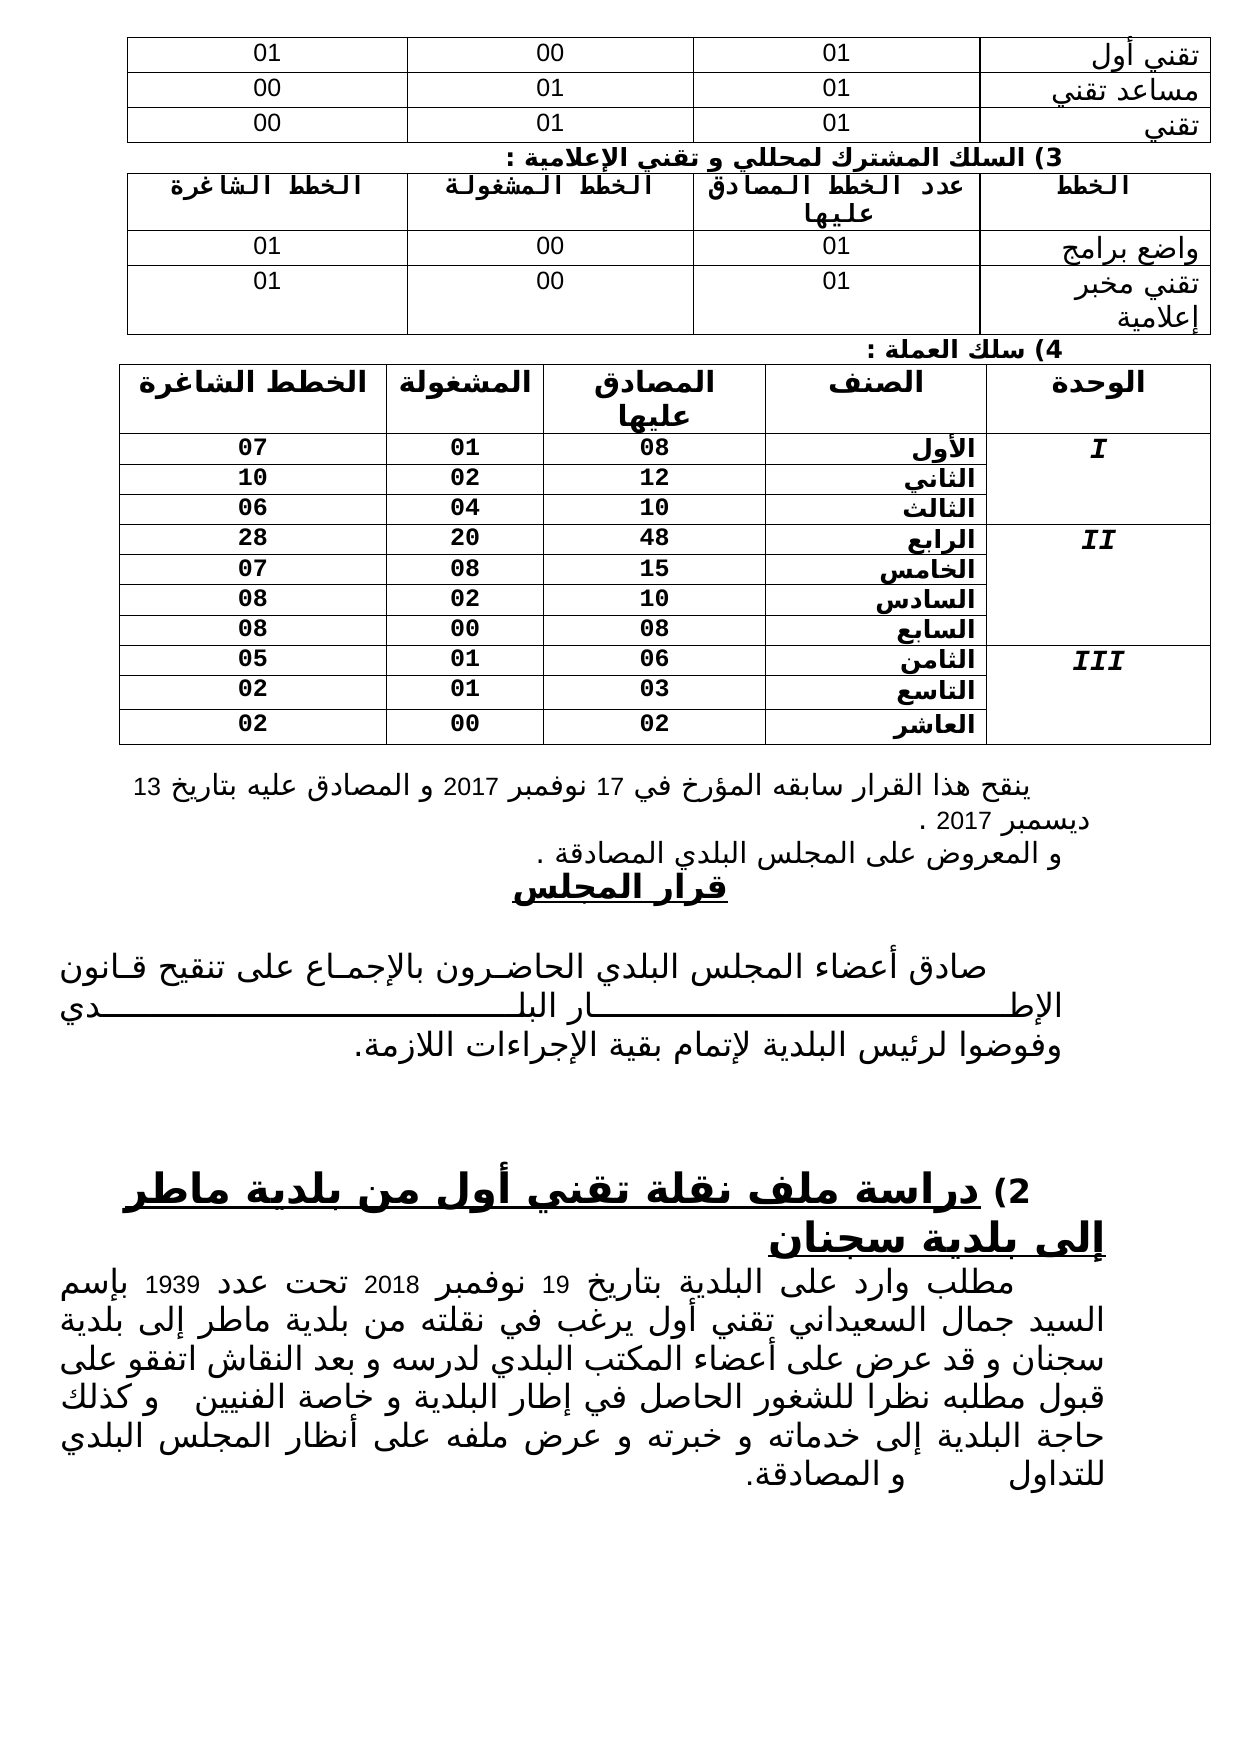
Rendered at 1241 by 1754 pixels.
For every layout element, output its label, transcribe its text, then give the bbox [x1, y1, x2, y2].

table_cell III [987, 646, 1210, 743]
table_cell 01 [387, 434, 543, 463]
table_cell 08 [120, 616, 386, 645]
table_cell 03 [544, 676, 765, 709]
table_cell 01 [694, 266, 979, 334]
table_cell 02 [387, 465, 543, 494]
table_cell 00 [408, 38, 693, 72]
table_cell تقني [981, 108, 1210, 142]
table_cell 01 [694, 231, 979, 265]
table_cell الخامس [766, 555, 986, 584]
table_cell 01 [694, 73, 979, 107]
table_cell 02 [120, 676, 386, 709]
table_cell 08 [387, 555, 543, 584]
table_cell 04 [387, 495, 543, 524]
table_cell 00 [387, 616, 543, 645]
text 4) سلك العملة : [59, 335, 1138, 364]
table_header الوحدة [987, 365, 1210, 433]
table_cell الثامن [766, 646, 986, 675]
table_cell 01 [128, 38, 407, 72]
table_header عدد الخطط المصادق عليها [694, 174, 979, 230]
table_cell الأول [766, 434, 986, 463]
table_cell 10 [544, 495, 765, 524]
table_cell الثاني [766, 465, 986, 494]
table_header المصادق عليها [544, 365, 765, 433]
table_cell واضع برامج [981, 231, 1210, 265]
table_cell 48 [544, 525, 765, 554]
table_cell 05 [120, 646, 386, 675]
table_cell I [987, 434, 1210, 524]
table_cell 07 [120, 555, 386, 584]
table_cell 01 [387, 676, 543, 709]
table_cell 02 [544, 710, 765, 743]
table_cell 15 [544, 555, 765, 584]
subtitle قرار المجلس [59, 870, 1181, 906]
text و المعروض على المجلس البلدي المصادقة . [59, 836, 1122, 870]
table_cell 01 [128, 266, 407, 334]
table_cell 28 [120, 525, 386, 554]
table_cell تقني مخبر إعلامية [981, 266, 1210, 334]
table_cell 01 [387, 646, 543, 675]
table_cell 01 [408, 73, 693, 107]
table_header الخطط المشغولة [408, 174, 693, 230]
table_cell 02 [387, 585, 543, 614]
table_cell الرابع [766, 525, 986, 554]
table_cell 07 [120, 434, 386, 463]
table_cell 00 [128, 108, 407, 142]
table_header المشغولة [387, 365, 543, 433]
text ينقح هذا القرار سابقه المؤرخ في 17 نوفمبر 2017 و المصادق عليه بتاريخ 13 ديسمبر 2017 . [59, 768, 1090, 836]
table_cell 20 [387, 525, 543, 554]
table_cell 06 [120, 495, 386, 524]
table_header الصنف [766, 365, 986, 433]
text 3) السلك المشترك لمحللي و تقني الإعلامية : [59, 143, 1138, 172]
table_cell التاسع [766, 676, 986, 709]
table_cell II [987, 525, 1210, 645]
table_cell 00 [387, 710, 543, 743]
table_cell 00 [128, 73, 407, 107]
table_cell 10 [544, 585, 765, 614]
table_cell 01 [408, 108, 693, 142]
table_cell السابع [766, 616, 986, 645]
table_cell 00 [408, 266, 693, 334]
text مطلب وارد على البلدية بتاريخ 19 نوفمبر 2018 تحت عدد 1939 بإسم السيد جمال السعيداني تقني أول يرغب في نقلته من بلدية ماطر إلى بلدية سجنان و قد عرض على أعضاء المكتب البلدي لدرسه و بعد النقاش اتفقو على قبول مطلبه نظرا للشغور الحاصل في إطار البلدية و خاصة الفنيين و كذلك حاجة البلدية إلى خدماته و خبرته و عرض ملفه على أنظار المجلس البلدي للتداول و المصادقة. [59, 1262, 1106, 1493]
table_cell 00 [408, 231, 693, 265]
table_header الخطط [981, 174, 1210, 230]
table_cell السادس [766, 585, 986, 614]
table_cell 01 [128, 231, 407, 265]
table_cell 12 [544, 465, 765, 494]
table_cell الثالث [766, 495, 986, 524]
table_cell 08 [120, 585, 386, 614]
table_cell 01 [694, 108, 979, 142]
table_cell 10 [120, 465, 386, 494]
table_header الخطط الشاغرة [120, 365, 386, 433]
table_cell العاشر [766, 710, 986, 743]
table_cell مساعد تقني [981, 73, 1210, 107]
table_cell 01 [694, 38, 979, 72]
table_cell 08 [544, 616, 765, 645]
table_cell 02 [120, 710, 386, 743]
text صادق أعضاء المجلس البلدي الحاضرون بالإجماع على تنقيح قانون الإطار البلدي وفوضوا لرئيس البلدية لإتمام بقية الإجراءات اللازمة. [59, 948, 1063, 1064]
table_cell 06 [544, 646, 765, 675]
table_header الخطط الشاغرة [128, 174, 407, 230]
table_cell 08 [544, 434, 765, 463]
text 2) دراسة ملف نقلة تقني أول من بلدية ماطر إلى بلدية سجنان [59, 1165, 1106, 1262]
table_cell تقني أول [981, 38, 1210, 72]
